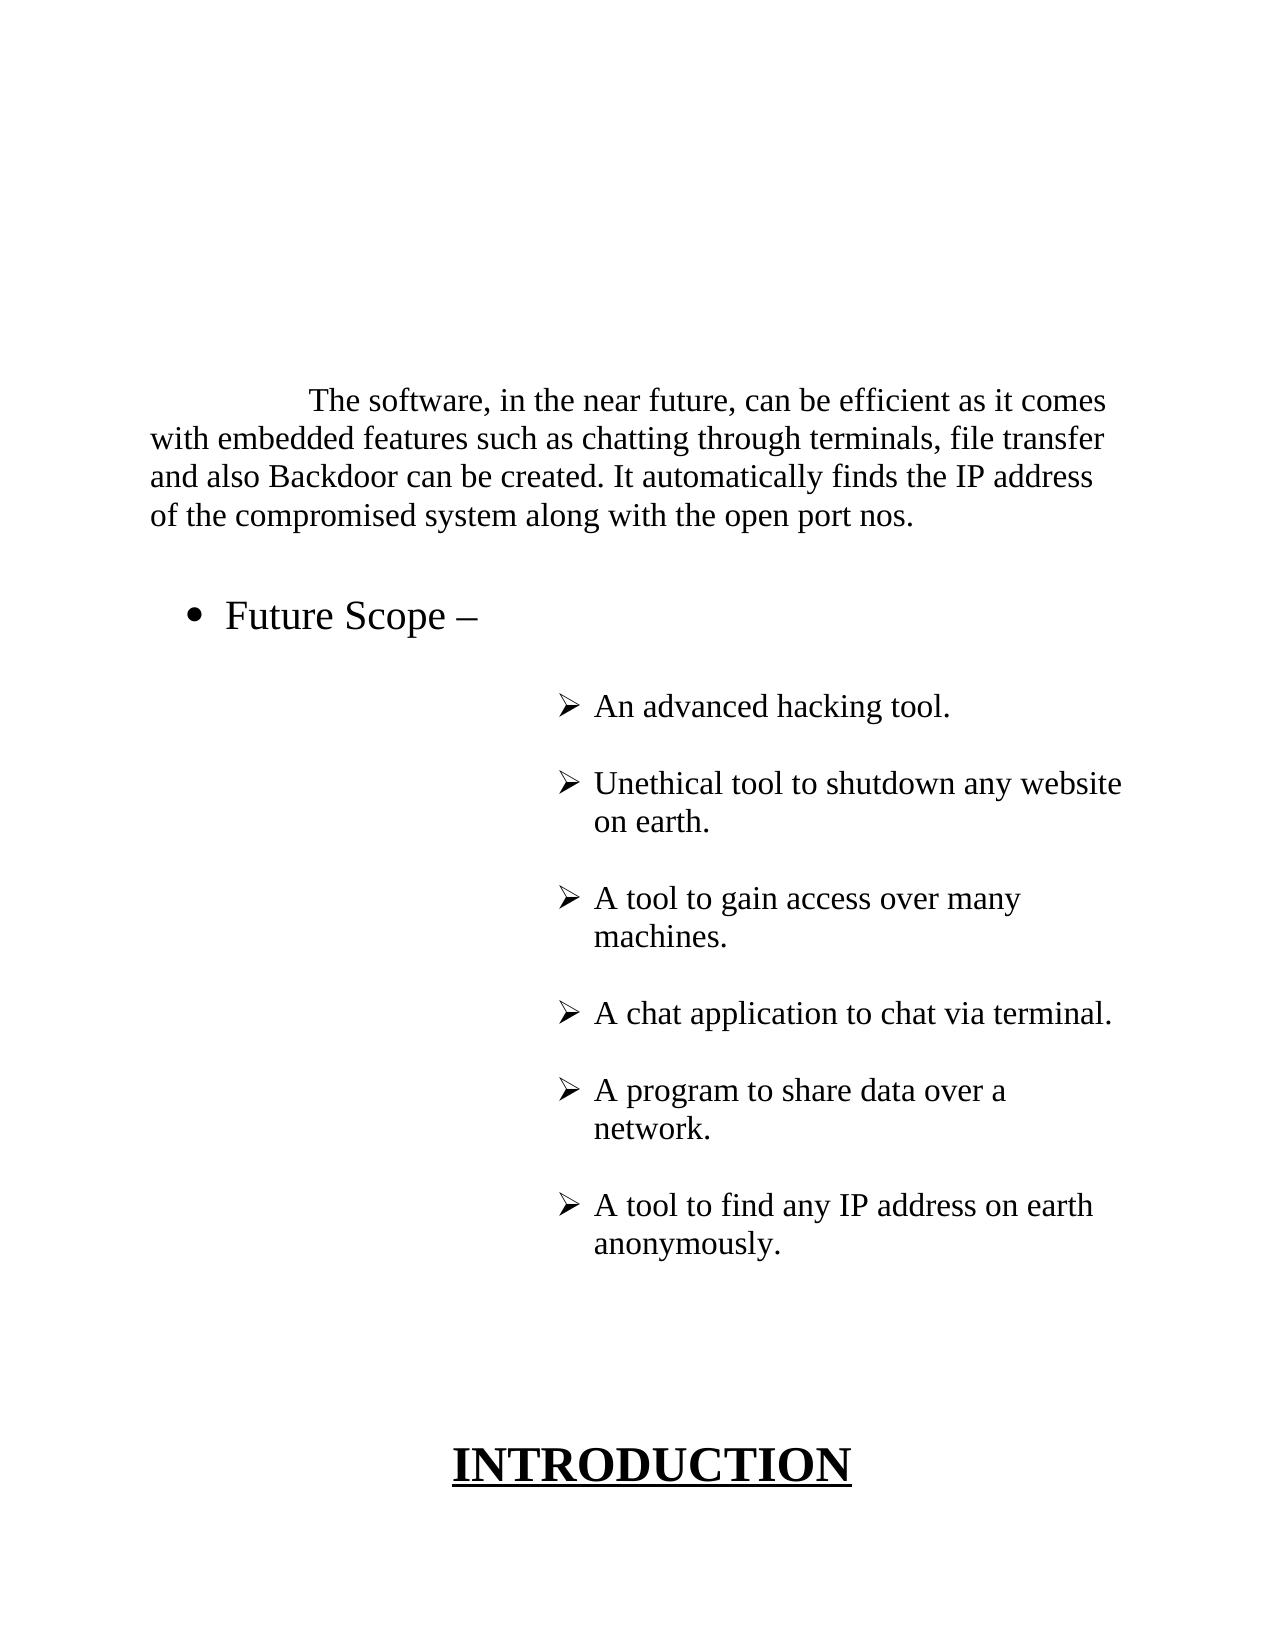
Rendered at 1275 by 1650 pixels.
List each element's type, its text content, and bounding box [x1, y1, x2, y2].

list A tool to find any IP address on earth anonymously. [556, 1185, 1125, 1262]
text The software, in the near future, can be efficient as it comes with embedded features such as chatting through terminals, file transfer and also Backdoor can be created. It automatically finds the IP address of the compromised system along with the open port nos. [150, 380, 1125, 533]
list A program to share data over a network. [556, 1070, 1125, 1147]
list A tool to gain access over many machines. [556, 878, 1125, 955]
list A chat application to chat via terminal. [556, 993, 1125, 1032]
text INTRODUCTION [150, 1434, 1153, 1492]
list Unethical tool to shutdown any website on earth. [556, 763, 1125, 840]
list Future Scope – [187, 591, 1125, 639]
list An advanced hacking tool. [556, 687, 1125, 725]
